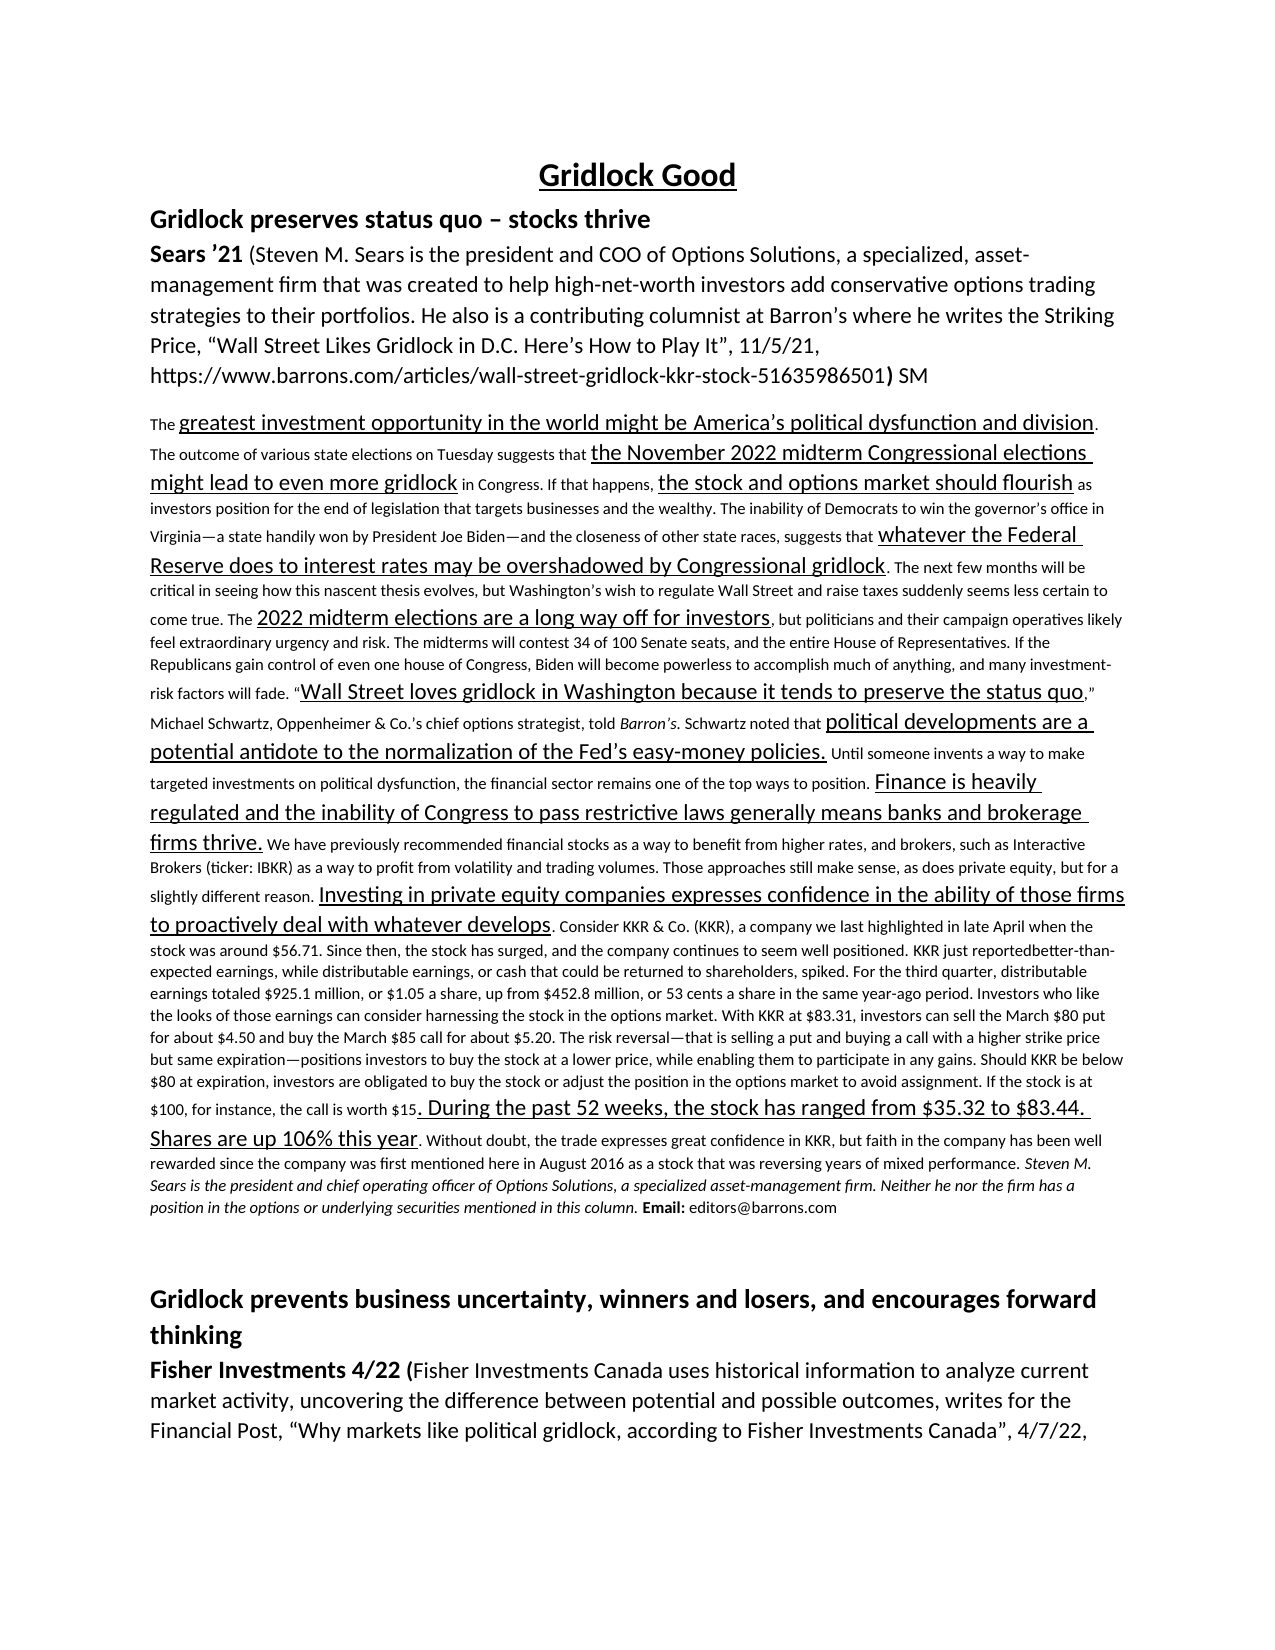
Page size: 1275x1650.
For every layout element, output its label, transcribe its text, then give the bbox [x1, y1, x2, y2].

subtitle Gridlock Good [150, 154, 1125, 195]
text The greatest investment opportunity in the world might be America’s political dysfunction and division. The outcome of various state elections on Tuesday suggests that the November 2022 midterm Congressional elections might lead to even more gridlock in Congress. If that happens, the stock and options market should flourish as investors position for the end of legislation that targets businesses and the wealthy. The inability of Democrats to win the governor’s office in Virginia—a state handily won by President Joe Biden—and the closeness of other state races, suggests that whatever the Federal Reserve does to interest rates may be overshadowed by Congressional gridlock. The next few months will be critical in seeing how this nascent thesis evolves, but Washington’s wish to regulate Wall Street and raise taxes suddenly seems less certain to come true. The 2022 midterm elections are a long way off for investors, but politicians and their campaign operatives likely feel extraordinary urgency and risk. The midterms will contest 34 of 100 Senate seats, and the entire House of Representatives. If the Republicans gain control of even one house of Congress, Biden will become powerless to accomplish much of anything, and many investment-risk factors will fade. “Wall Street loves gridlock in Washington because it tends to preserve the status quo,” Michael Schwartz, Oppenheimer & Co.’s chief options strategist, told Barron’s. Schwartz noted that political developments are a potential antidote to the normalization of the Fed’s easy-money policies. Until someone invents a way to make targeted investments on political dysfunction, the financial sector remains one of the top ways to position. Finance is heavily regulated and the inability of Congress to pass restrictive laws generally means banks and brokerage firms thrive. We have previously recommended financial stocks as a way to benefit from higher rates, and brokers, such as Interactive Brokers (ticker: IBKR) as a way to profit from volatility and trading volumes. Those approaches still make sense, as does private equity, but for a slightly different reason. Investing in private equity companies expresses confidence in the ability of those firms to proactively deal with whatever develops. Consider KKR & Co. (KKR), a company we last highlighted in late April when the stock was around $56.71. Since then, the stock has surged, and the company continues to seem well positioned. KKR just reportedbetter-than-expected earnings, while distributable earnings, or cash that could be returned to shareholders, spiked. For the third quarter, distributable earnings totaled $925.1 million, or $1.05 a share, up from $452.8 million, or 53 cents a share in the same year-ago period. Investors who like the looks of those earnings can consider harnessing the stock in the options market. With KKR at $83.31, investors can sell the March $80 put for about $4.50 and buy the March $85 call for about $5.20. The risk reversal—that is selling a put and buying a call with a higher strike price but same expiration—positions investors to buy the stock at a lower price, while enabling them to participate in any gains. Should KKR be below $80 at expiration, investors are obligated to buy the stock or adjust the position in the options market to avoid assignment. If the stock is at $100, for instance, the call is worth $15. During the past 52 weeks, the stock has ranged from $35.32 to $83.44. Shares are up 106% this year. Without doubt, the trade expresses great confidence in KKR, but faith in the company has been well rewarded since the company was first mentioned here in August 2016 as a stock that was reversing years of mixed performance. Steven M. Sears is the president and chief operating officer of Options Solutions, a specialized asset-management firm. Neither he nor the firm has a position in the options or underlying securities mentioned in this column. Email: editors@barrons.com [150, 408, 1125, 1217]
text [150, 1354, 1125, 1445]
text Sears ’21 (Steven M. Sears is the president and COO of Options Solutions, a specialized, asset-management firm that was created to help high-net-worth investors add conservative options trading strategies to their portfolios. He also is a contributing columnist at Barron’s where he writes the Striking Price, “Wall Street Likes Gridlock in D.C. Here’s How to Play It”, 11/5/21, https://www.barrons.com/articles/wall-street-gridlock-kkr-stock-51635986501) SM [150, 238, 1125, 389]
subtitle Gridlock preserves status quo – stocks thrive [150, 202, 1125, 235]
subtitle Gridlock prevents business uncertainty, winners and losers, and encourages forward thinking [150, 1282, 1125, 1351]
